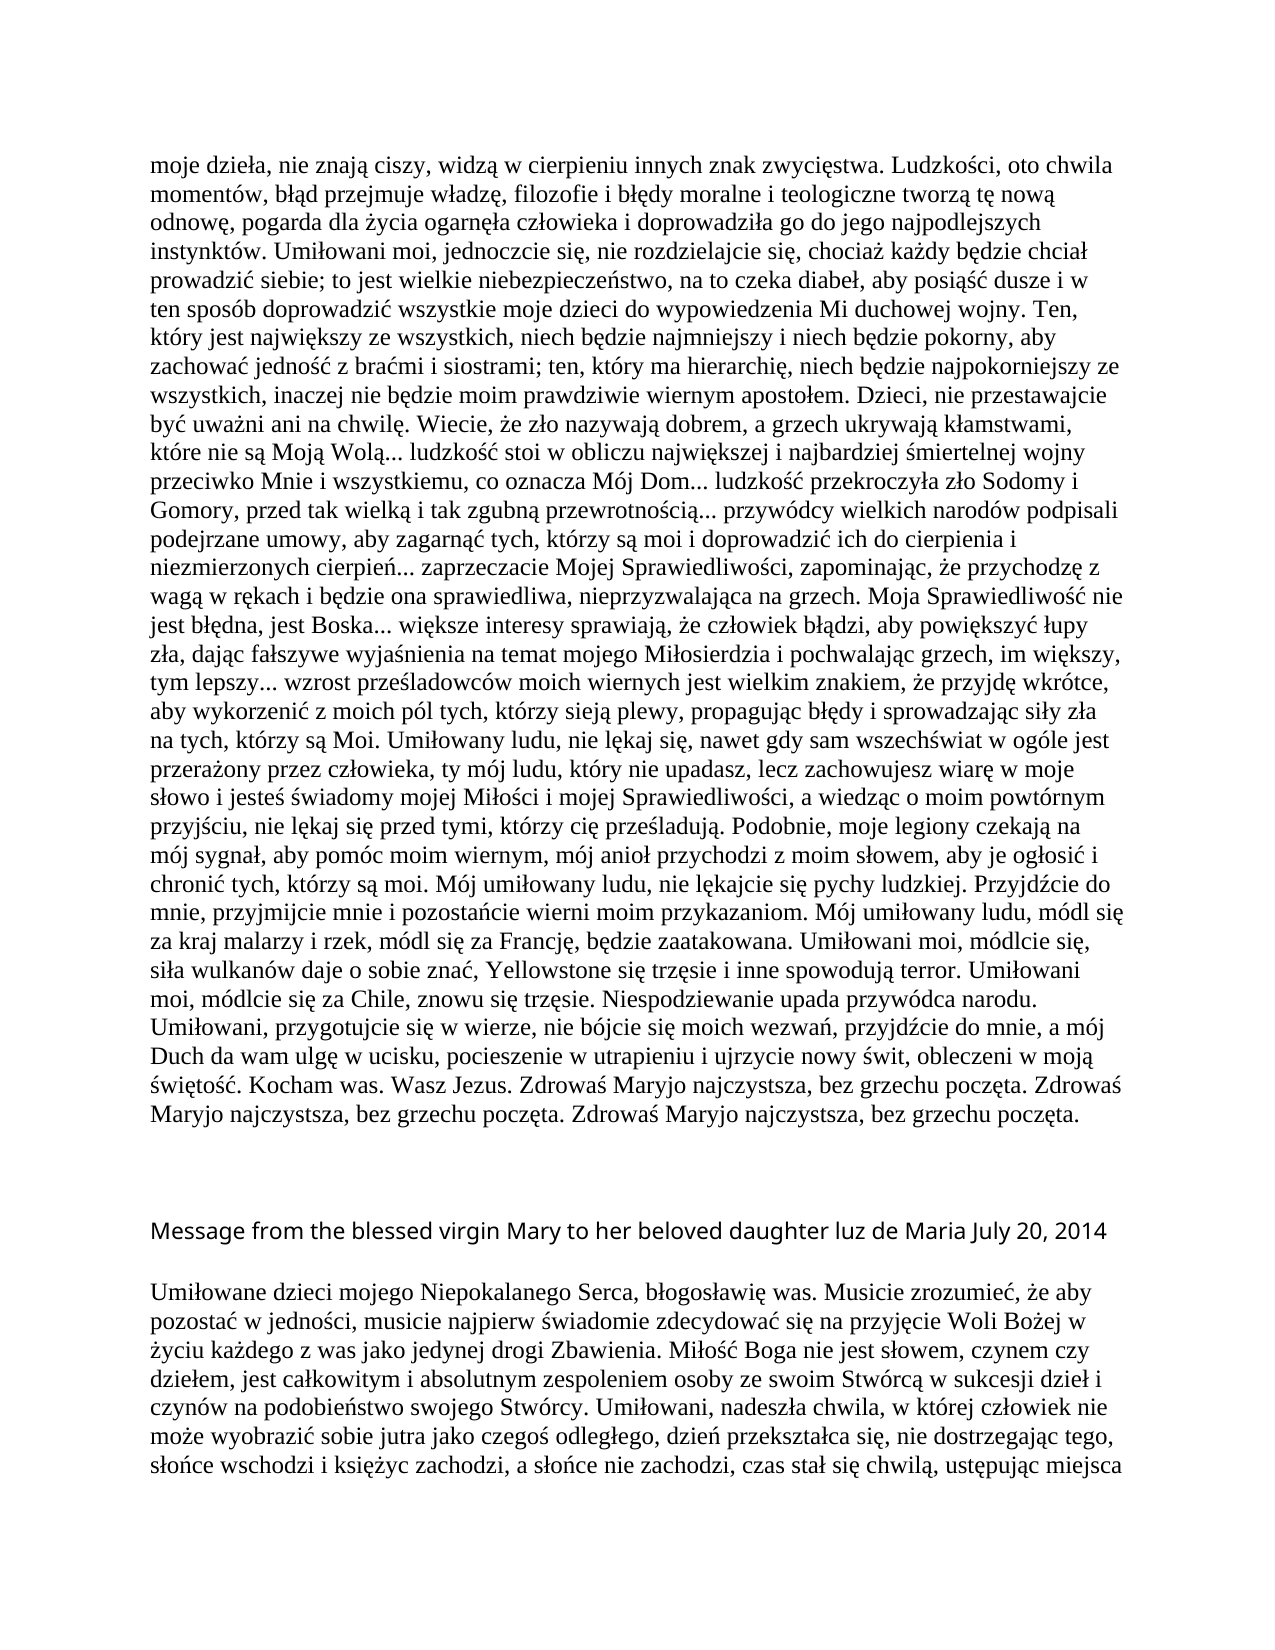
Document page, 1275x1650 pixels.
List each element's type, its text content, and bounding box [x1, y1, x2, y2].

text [150, 150, 1125, 1127]
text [150, 1277, 1125, 1479]
text Message from the blessed virgin Mary to her beloved daughter luz de Maria July 20, 2014 [150, 1214, 1125, 1246]
